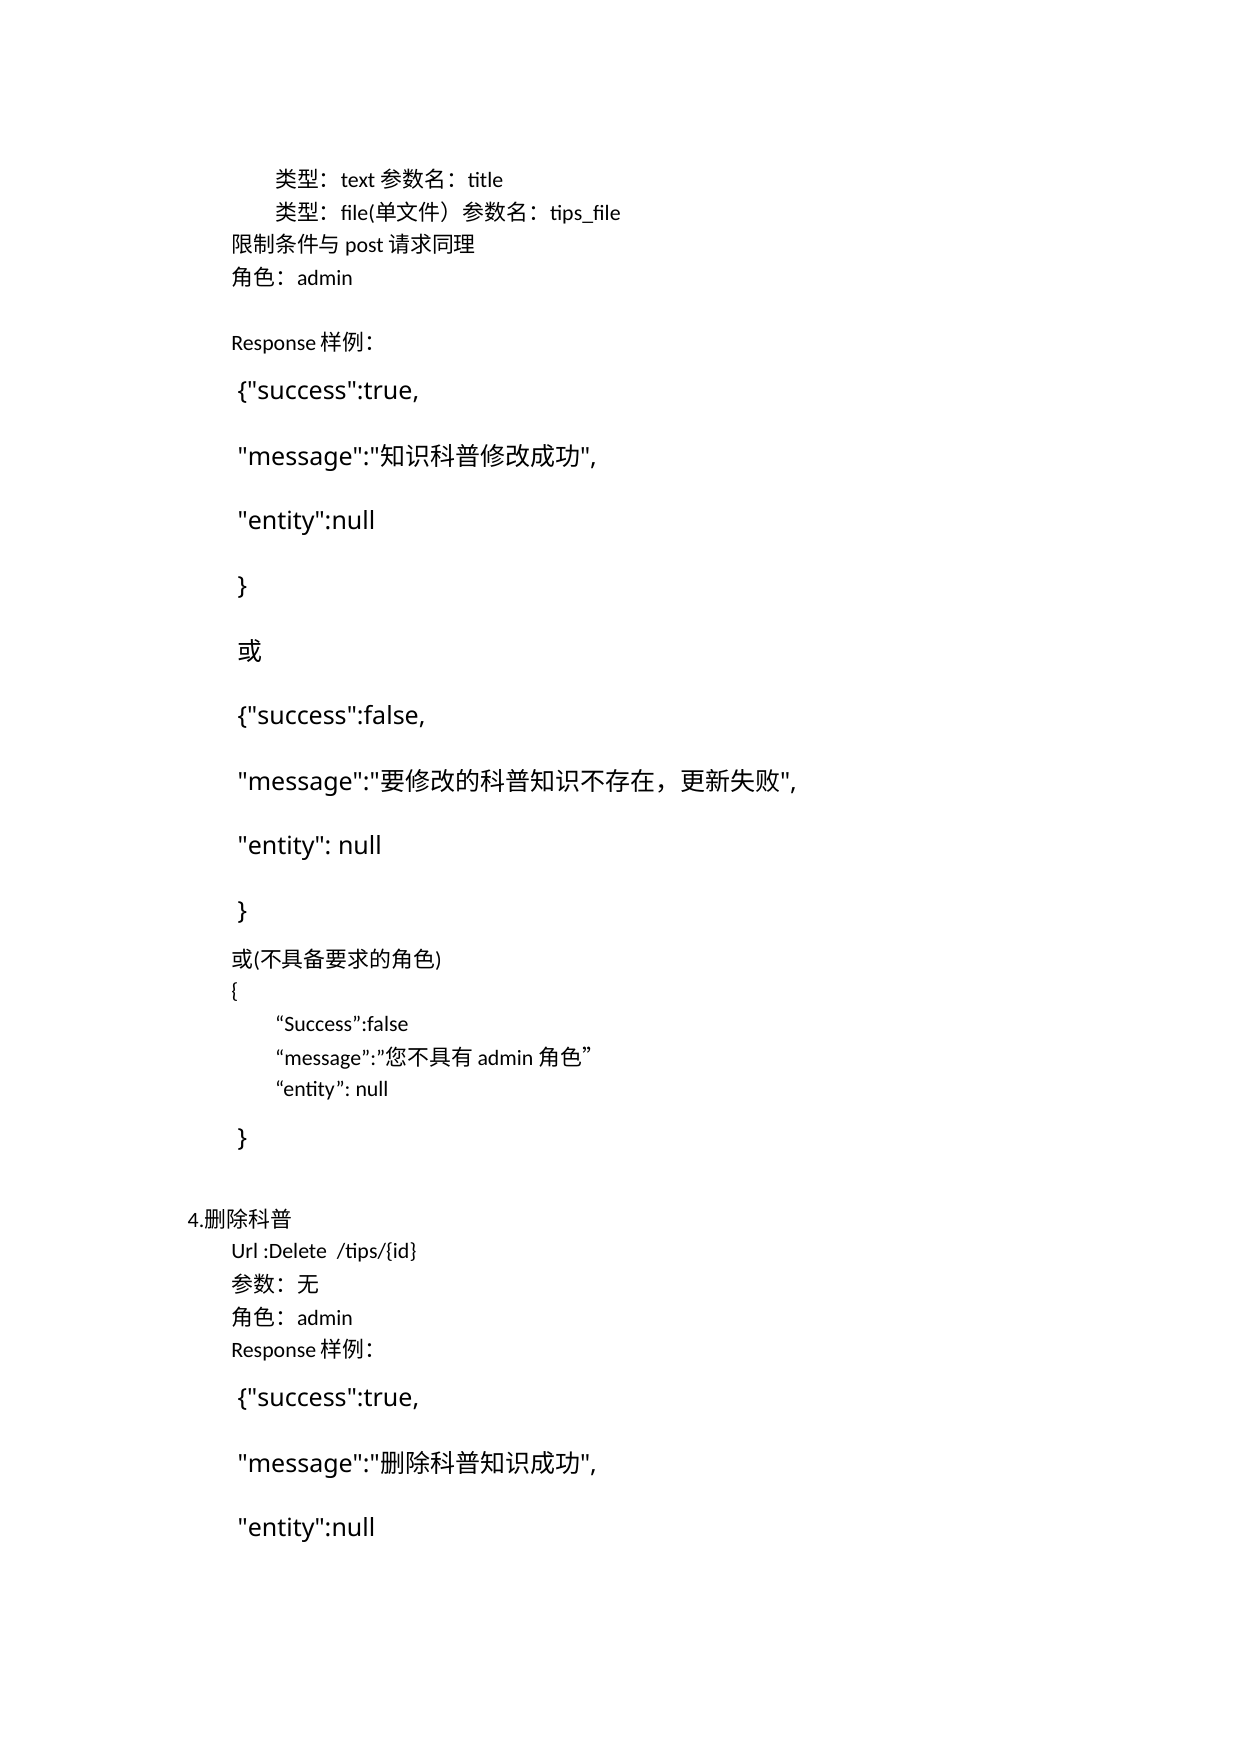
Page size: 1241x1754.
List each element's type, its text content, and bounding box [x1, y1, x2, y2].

text "entity":null [187, 1494, 1053, 1559]
text 或 [187, 617, 1053, 682]
text “Success”:false [231, 1007, 1053, 1039]
text 限制条件与post请求同理 [187, 227, 1053, 259]
text 4.删除科普 [187, 1202, 1053, 1234]
text "message":"要修改的科普知识不存在，更新失败", [187, 747, 1053, 812]
text Url :Delete /tips/{id} [187, 1234, 1053, 1267]
text "entity":null [187, 487, 1053, 552]
text "message":"知识科普修改成功", [187, 422, 1053, 487]
text 类型：text 参数名：title [231, 162, 1053, 194]
text {"success":true, [187, 1364, 1053, 1429]
text {"success":true, [187, 357, 1053, 422]
text } [187, 877, 1053, 942]
text “message”:”您不具有admin 角色” [231, 1039, 1053, 1072]
text 参数：无 [187, 1267, 1053, 1299]
text 角色：admin [187, 1299, 1053, 1332]
text {"success":false, [187, 682, 1053, 747]
text 角色：admin [187, 259, 1053, 292]
text } [187, 1104, 1053, 1169]
text "message":"删除科普知识成功", [187, 1429, 1053, 1494]
text 或(不具备要求的角色) [187, 942, 1053, 974]
text Response样例： [187, 1332, 1053, 1364]
text Response样例： [187, 324, 1053, 357]
text } [187, 552, 1053, 617]
text 类型：file(单文件）参数名：tips_file [231, 194, 1053, 227]
text “entity”: null [231, 1072, 1053, 1104]
text "entity": null [187, 812, 1053, 877]
text { [187, 974, 1053, 1007]
